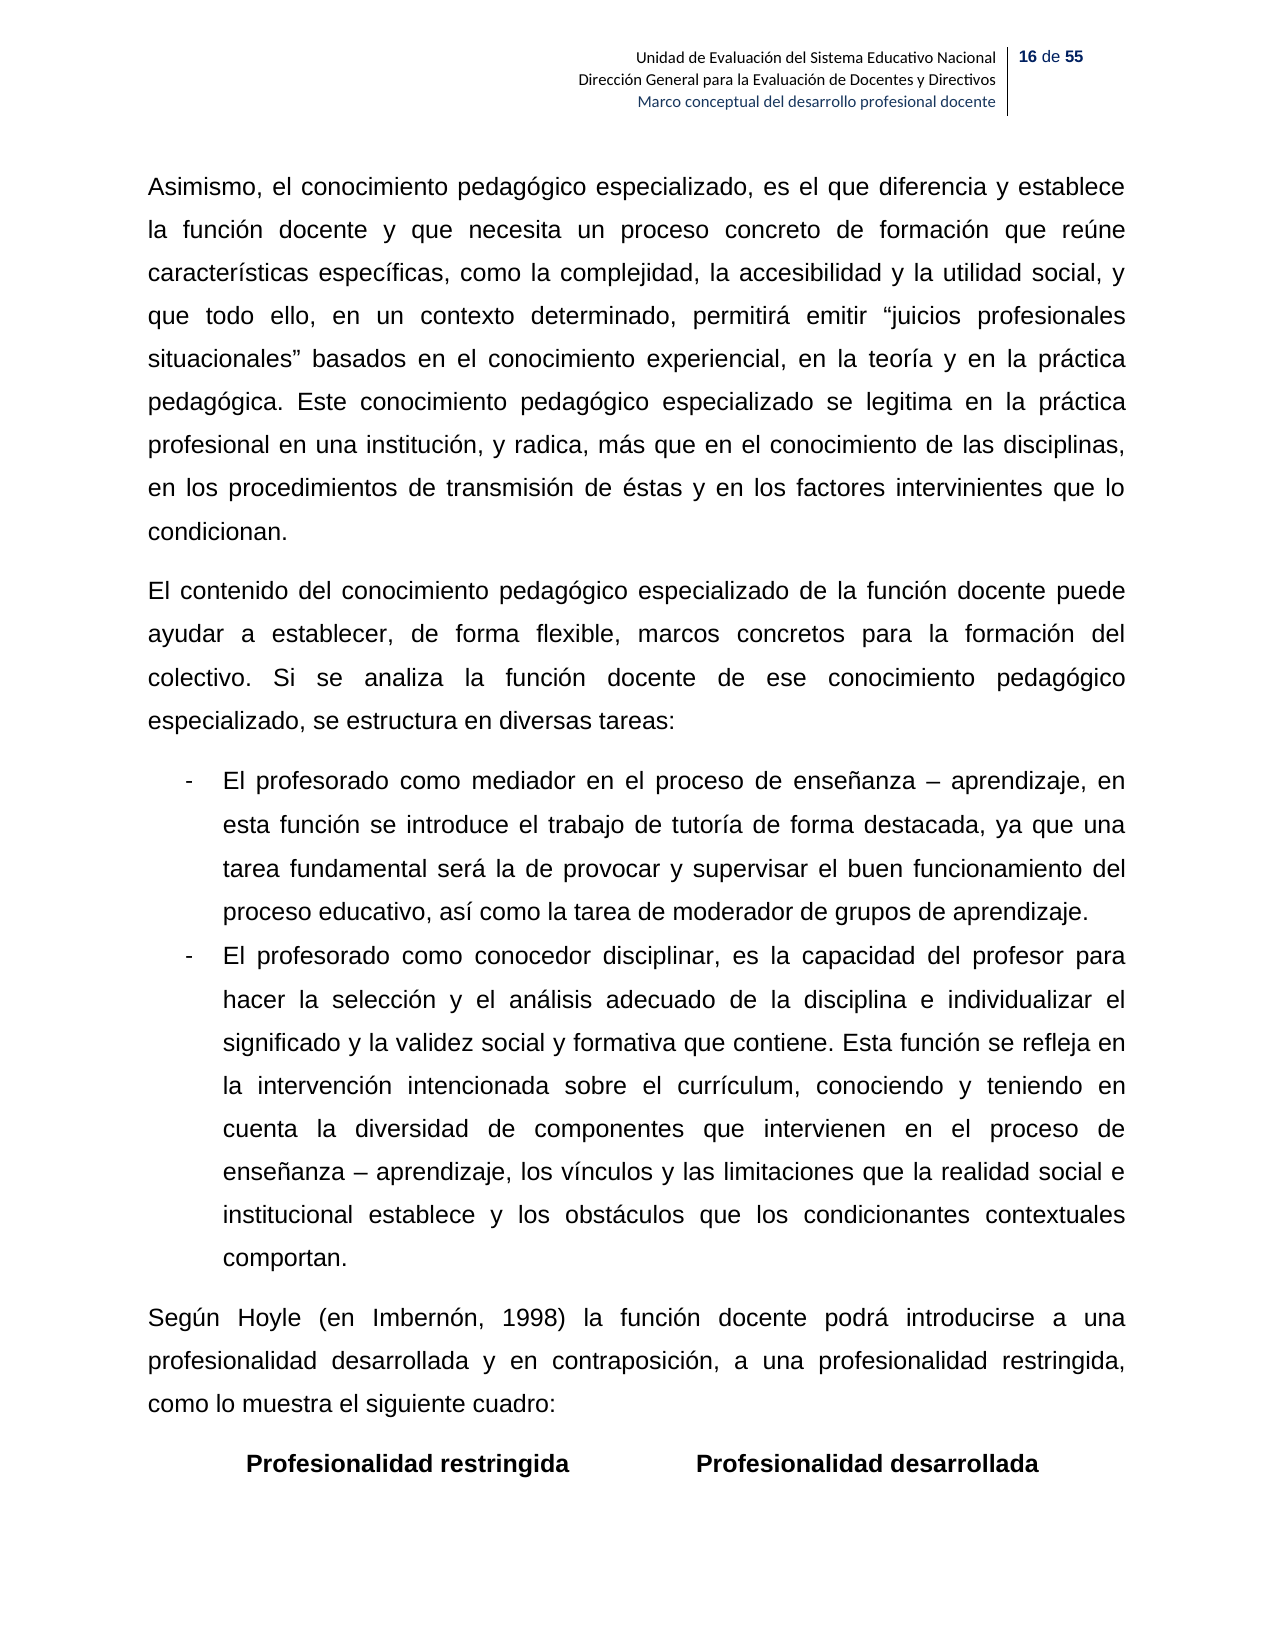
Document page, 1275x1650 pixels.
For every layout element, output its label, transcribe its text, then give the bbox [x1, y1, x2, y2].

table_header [638, 1449, 1097, 1478]
list El profesorado como conocedor disciplinar, es la capacidad del profesor para hacer la selección y el análisis adecuado de la disciplina e individualizar el significado y la validez social y formativa que contiene. Esta función se refleja en la intervención intencionada sobre el currículum, conociendo y teniendo en cuenta la diversidad de componentes que intervienen en el proceso de enseñanza – aprendizaje, los vínculos y las limitaciones que la realidad social e institucional establece y los obstáculos que los condicionantes contextuales comportan. [185, 940, 1127, 1272]
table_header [178, 1449, 637, 1478]
text Asimismo, el conocimiento pedagógico especializado, es el que diferencia y establece la función docente y que necesita un proceso concreto de formación que reúne características específicas, como la complejidad, la accesibilidad y la utilidad social, y que todo ello, en un contexto determinado, permitirá emitir “juicios profesionales situacionales” basados en el conocimiento experiencial, en la teoría y en la práctica pedagógica. Este conocimiento pedagógico especializado se legitima en la práctica profesional en una institución, y radica, más que en el conocimiento de las disciplinas, en los procedimientos de transmisión de éstas y en los factores intervinientes que lo condicionan. [148, 172, 1127, 545]
text El contenido del conocimiento pedagógico especializado de la función docente puede ayudar a establecer, de forma flexible, marcos concretos para la formación del colectivo. Si se analiza la función docente de ese conocimiento pedagógico especializado, se estructura en diversas tareas: [148, 576, 1127, 734]
list El profesorado como mediador en el proceso de enseñanza – aprendizaje, en esta función se introduce el trabajo de tutoría de forma destacada, ya que una tarea fundamental será la de provocar y supervisar el buen funcionamiento del proceso educativo, así como la tarea de moderador de grupos de aprendizaje. [185, 766, 1127, 925]
text Según Hoyle (en Imbernón, 1998) la función docente podrá introducirse a una profesionalidad desarrollada y en contraposición, a una profesionalidad restringida, como lo muestra el siguiente cuadro: [148, 1303, 1127, 1418]
